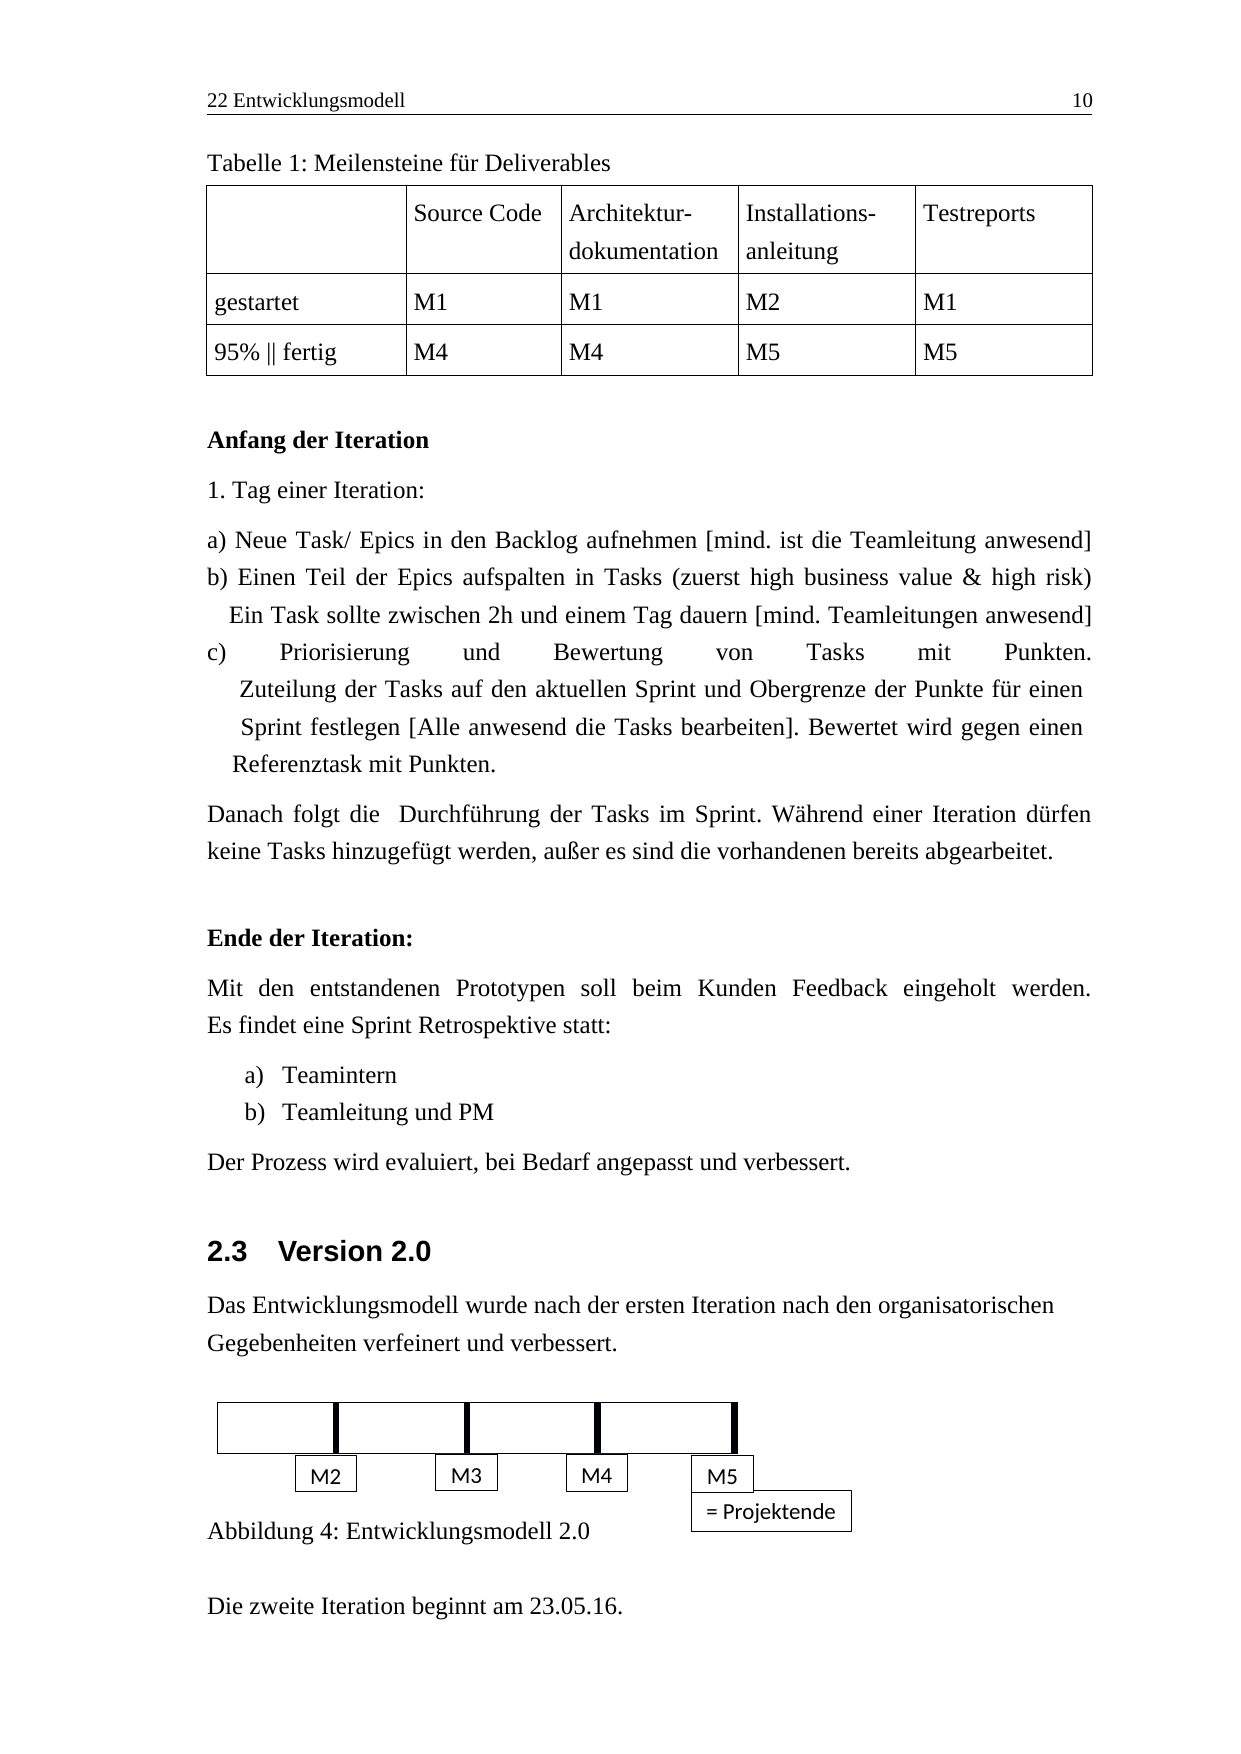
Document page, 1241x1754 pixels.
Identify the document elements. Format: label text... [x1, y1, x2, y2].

table_header Installations-anleitung [739, 186, 915, 273]
table_header [207, 186, 406, 273]
text a) Neue Task/ Epics in den Backlog aufnehmen [mind. ist die Teamleitung anwesend] b) Einen Teil der Epics aufspalten in Tasks (zuerst high business value & high risk) Ein Task sollte zwischen 2h und einem Tag dauern [mind. Teamleitungen anwesend] c) Priorisierung und Bewertung von Tasks mit Punkten. Zuteilung der Tasks auf den aktuellen Sprint und Obergrenze der Punkte für einen Sprint festlegen [Alle anwesend die Tasks bearbeiten]. Bewertet wird gegen einen Referenztask mit Punkten. [207, 525, 1092, 778]
list Teamintern [244, 1060, 1092, 1089]
table_cell M4 [562, 325, 738, 375]
table_header Architektur-dokumentation [562, 186, 738, 273]
table_header [470, 1403, 594, 1453]
text Mit den entstandenen Prototypen soll beim Kunden Feedback eingeholt werden. Es findet eine Sprint Retrospektive statt: [207, 973, 1092, 1039]
table_header [339, 1403, 464, 1453]
table_header Source Code [407, 186, 561, 273]
table_cell M5 [739, 325, 915, 375]
text Danach folgt die Durchführung der Tasks im Sprint. Während einer Iteration dürfen keine Tasks hinzugefügt werden, außer es sind die vorhandenen bereits abgearbeitet. [207, 799, 1092, 865]
text 1. Tag einer Iteration: [207, 475, 1092, 504]
table_header [601, 1403, 731, 1453]
table_cell gestartet [207, 274, 406, 324]
table_cell M2 [739, 274, 915, 324]
table_cell M1 [407, 274, 561, 324]
text Die zweite Iteration beginnt am 23.05.16. [207, 1591, 1092, 1620]
table_cell 95% || fertig [207, 325, 406, 375]
table_cell M1 [916, 274, 1092, 324]
table_cell M4 [407, 325, 561, 375]
text Das Entwicklungsmodell wurde nach der ersten Iteration nach den organisatorischen Gegebenheiten verfeinert und verbessert. [207, 1290, 1092, 1394]
table_cell M5 [916, 325, 1092, 375]
table_header Testreports [916, 186, 1092, 273]
table_header [218, 1403, 333, 1453]
subtitle Version 2.0 [207, 1234, 1092, 1268]
text Tabelle 1: Meilensteine für Deliverables [207, 148, 1092, 176]
table_cell M1 [562, 274, 738, 324]
text Ende der Iteration: [207, 886, 1092, 952]
text Abbildung 4: Entwicklungsmodell 2.0 [207, 1516, 1092, 1545]
text Der Prozess wird evaluiert, bei Bedarf angepasst und verbessert. [207, 1147, 1092, 1176]
text Anfang der Iteration [207, 388, 1092, 454]
list Teamleitung und PM [244, 1097, 1092, 1126]
